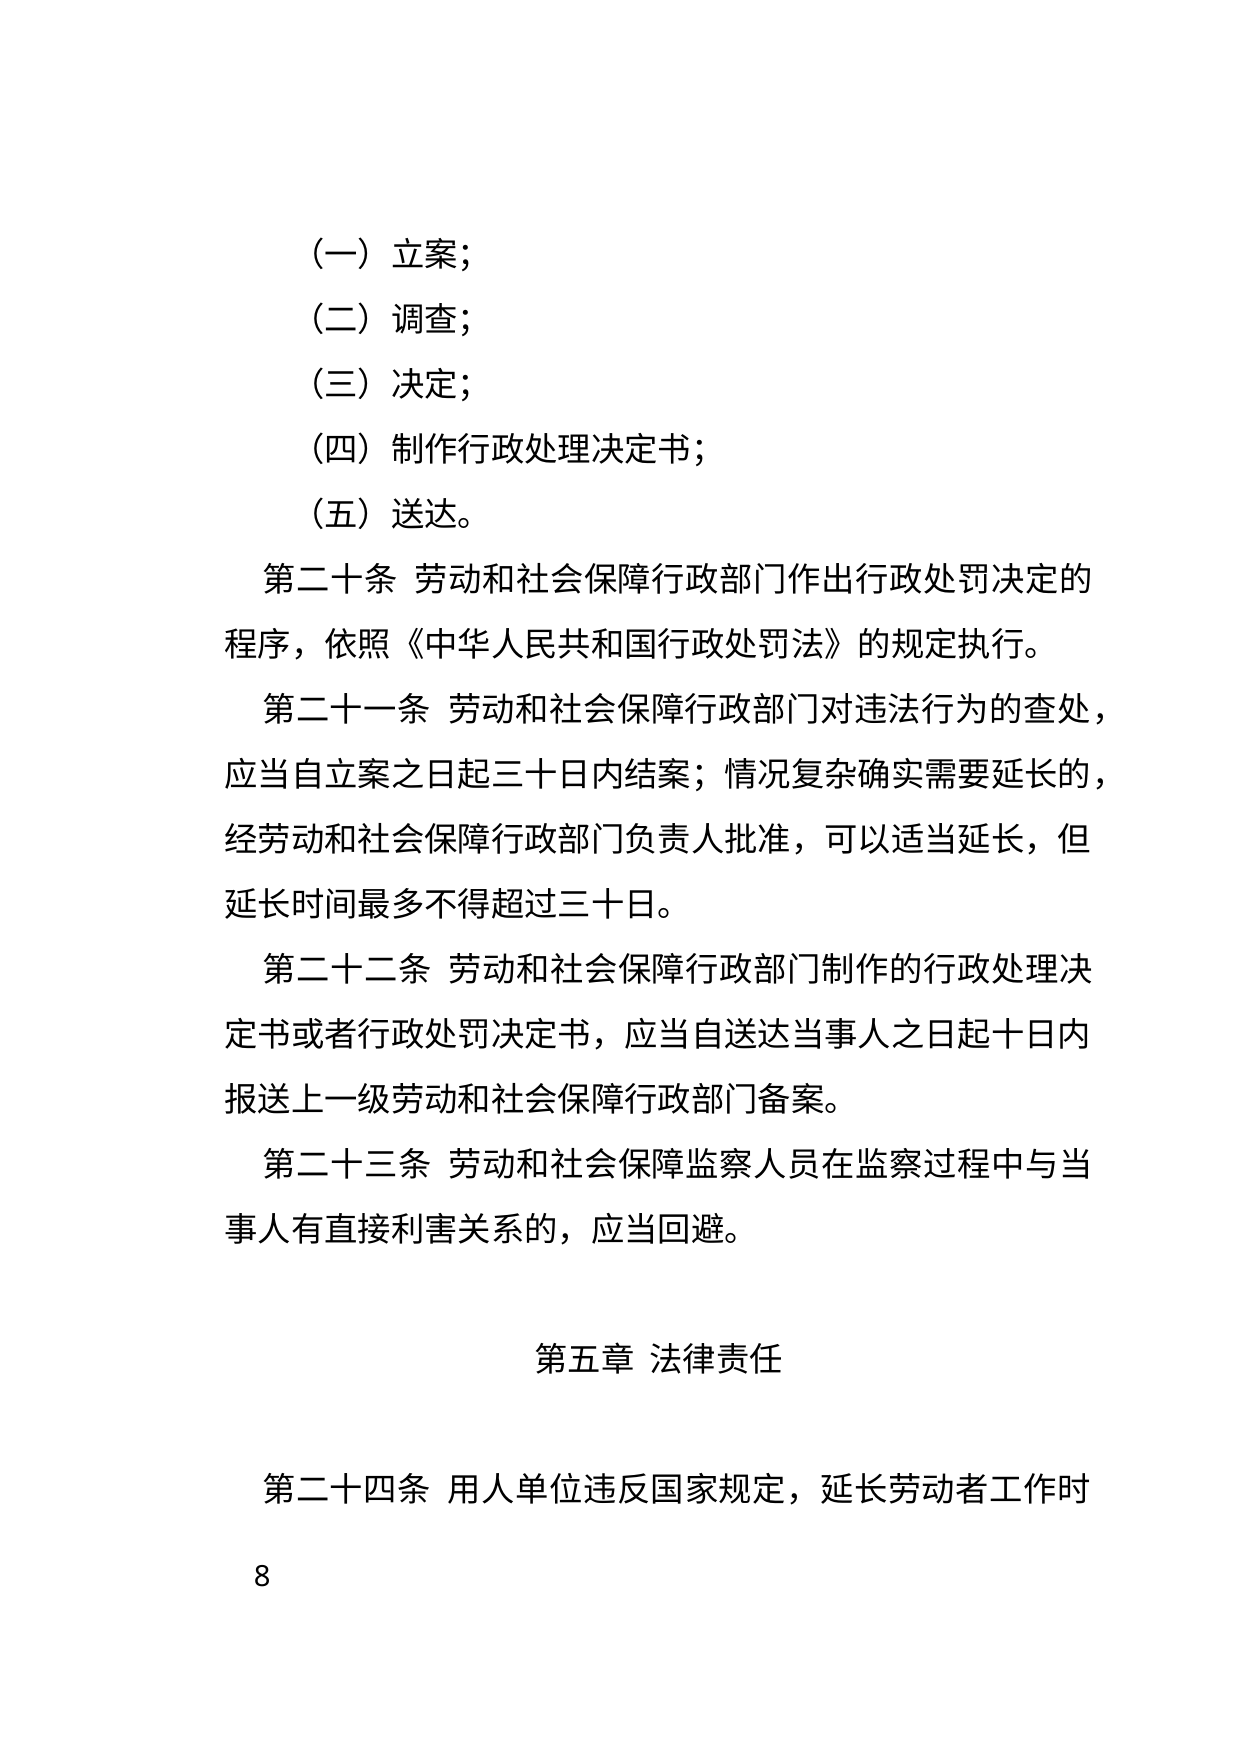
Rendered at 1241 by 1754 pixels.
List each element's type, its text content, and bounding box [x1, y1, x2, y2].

text （五）送达。 [224, 479, 1093, 544]
text （一）立案； [224, 219, 1093, 284]
text 第二十条 劳动和社会保障行政部门作出行政处罚决定的程序，依照《中华人民共和国行政处罚法》的规定执行。 [224, 544, 1093, 674]
text （四）制作行政处理决定书； [224, 414, 1093, 479]
text 第二十三条 劳动和社会保障监察人员在监察过程中与当事人有直接利害关系的，应当回避。 [224, 1129, 1093, 1259]
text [224, 1454, 1093, 1519]
text （二）调查； [224, 284, 1093, 349]
text （三）决定； [224, 349, 1093, 414]
text 第五章 法律责任 [224, 1324, 1093, 1389]
text 第二十二条 劳动和社会保障行政部门制作的行政处理决定书或者行政处罚决定书，应当自送达当事人之日起十日内报送上一级劳动和社会保障行政部门备案。 [224, 934, 1093, 1129]
text 第二十一条 劳动和社会保障行政部门对违法行为的查处，应当自立案之日起三十日内结案；情况复杂确实需要延长的，经劳动和社会保障行政部门负责人批准，可以适当延长，但延长时间最多不得超过三十日。 [224, 674, 1093, 934]
